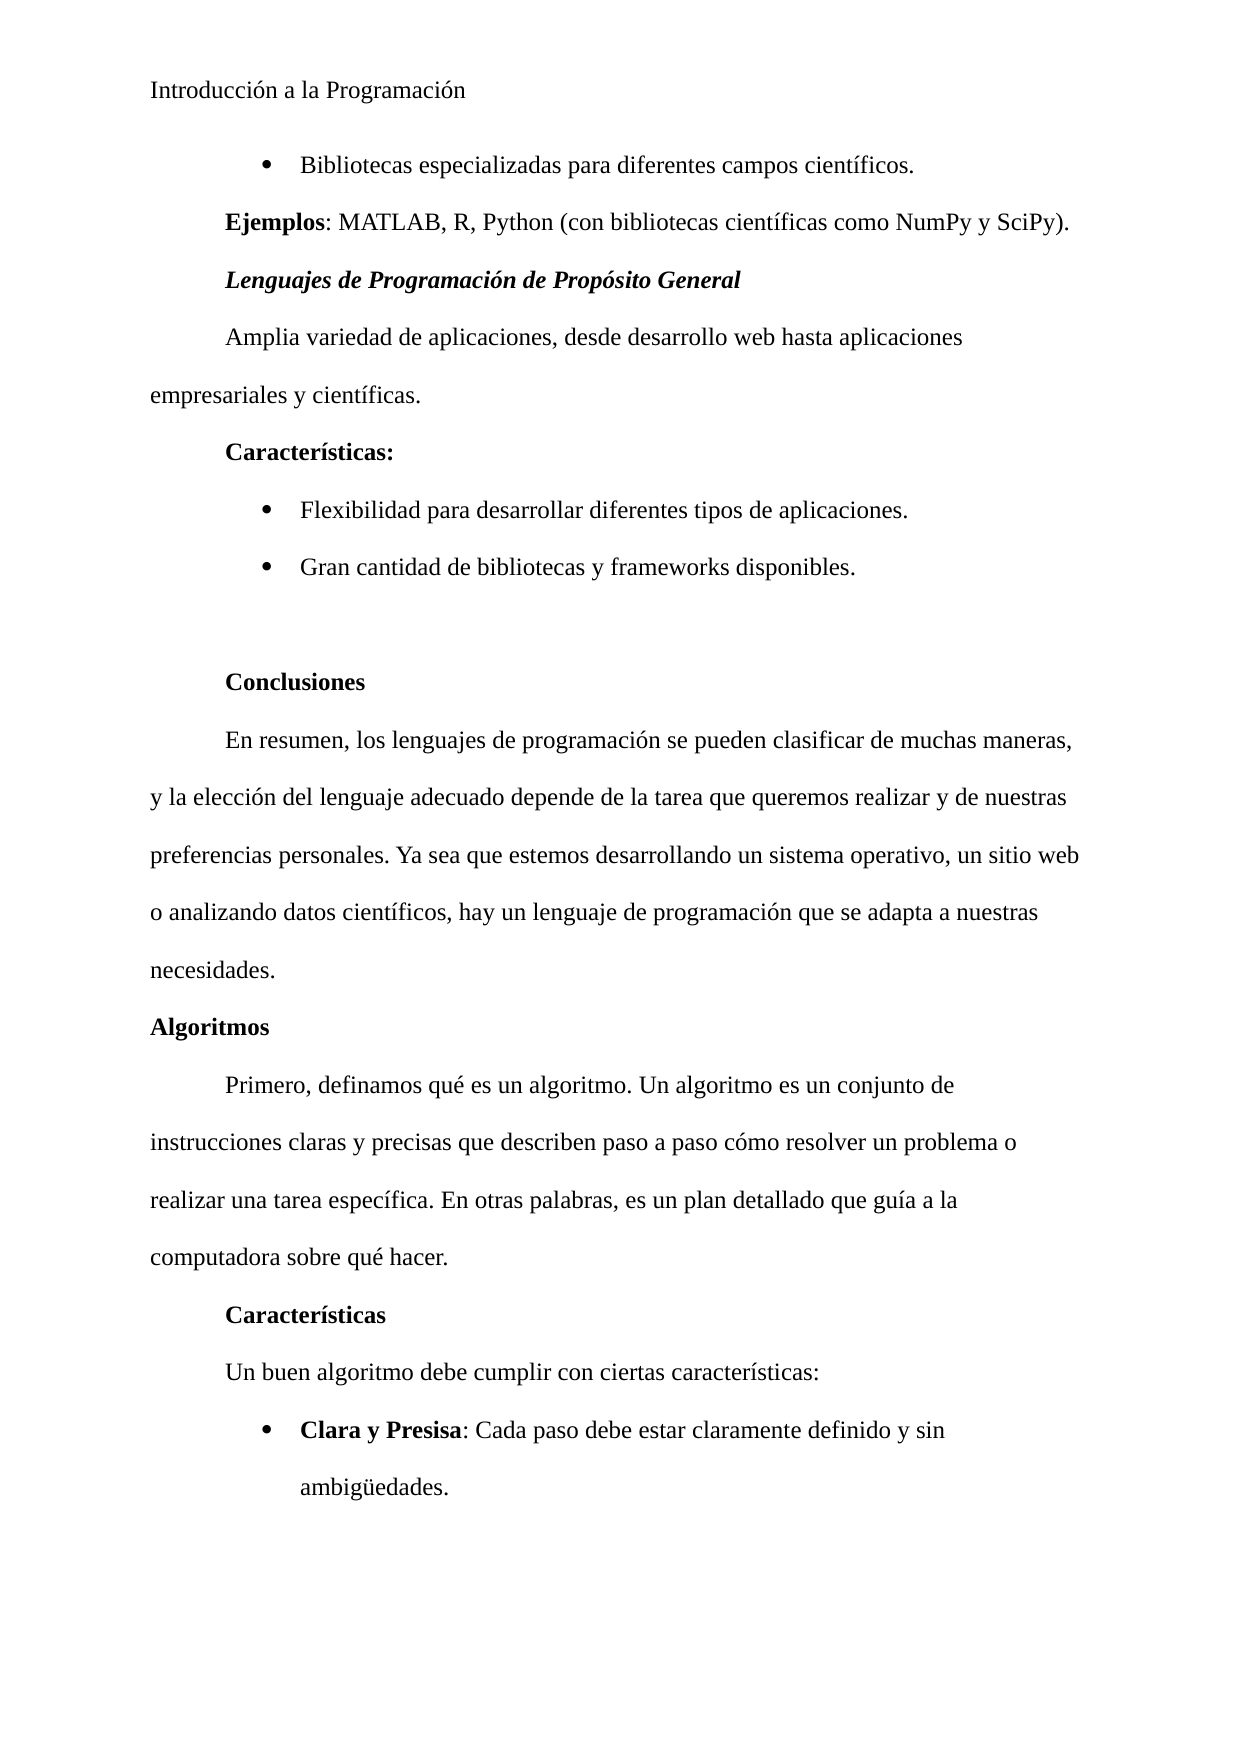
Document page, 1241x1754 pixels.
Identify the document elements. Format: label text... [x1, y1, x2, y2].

text En resumen, los lenguajes de programación se pueden clasificar de muchas maneras, y la elección del lenguaje adecuado depende de la tarea que queremos realizar y de nuestras preferencias personales. Ya sea que estemos desarrollando un sistema operativo, un sitio web o analizando datos científicos, hay un lenguaje de programación que se adapta a nuestras necesidades. [150, 725, 1090, 984]
list Gran cantidad de bibliotecas y frameworks disponibles. [262, 552, 1090, 581]
subtitle Algoritmos [150, 1012, 1090, 1041]
list Flexibilidad para desarrollar diferentes tipos de aplicaciones. [262, 495, 1090, 524]
subtitle Conclusiones [150, 667, 1090, 696]
text Amplia variedad de aplicaciones, desde desarrollo web hasta aplicaciones empresariales y científicas. [150, 322, 1090, 409]
text Características: [150, 437, 1090, 466]
list Clara y Presisa: Cada paso debe estar claramente definido y sin ambigüedades. [262, 1415, 1090, 1501]
text Ejemplos: MATLAB, R, Python (con bibliotecas científicas como NumPy y SciPy). [150, 207, 1090, 236]
text Un buen algoritmo debe cumplir con ciertas características: [150, 1357, 1090, 1386]
subtitle Características [150, 1300, 1090, 1329]
list Bibliotecas especializadas para diferentes campos científicos. [262, 150, 1090, 179]
text Primero, definamos qué es un algoritmo. Un algoritmo es un conjunto de instrucciones claras y precisas que describen paso a paso cómo resolver un problema o realizar una tarea específica. En otras palabras, es un plan detallado que guía a la computadora sobre qué hacer. [150, 1070, 1090, 1271]
subtitle Lenguajes de Programación de Propósito General [150, 265, 1090, 294]
